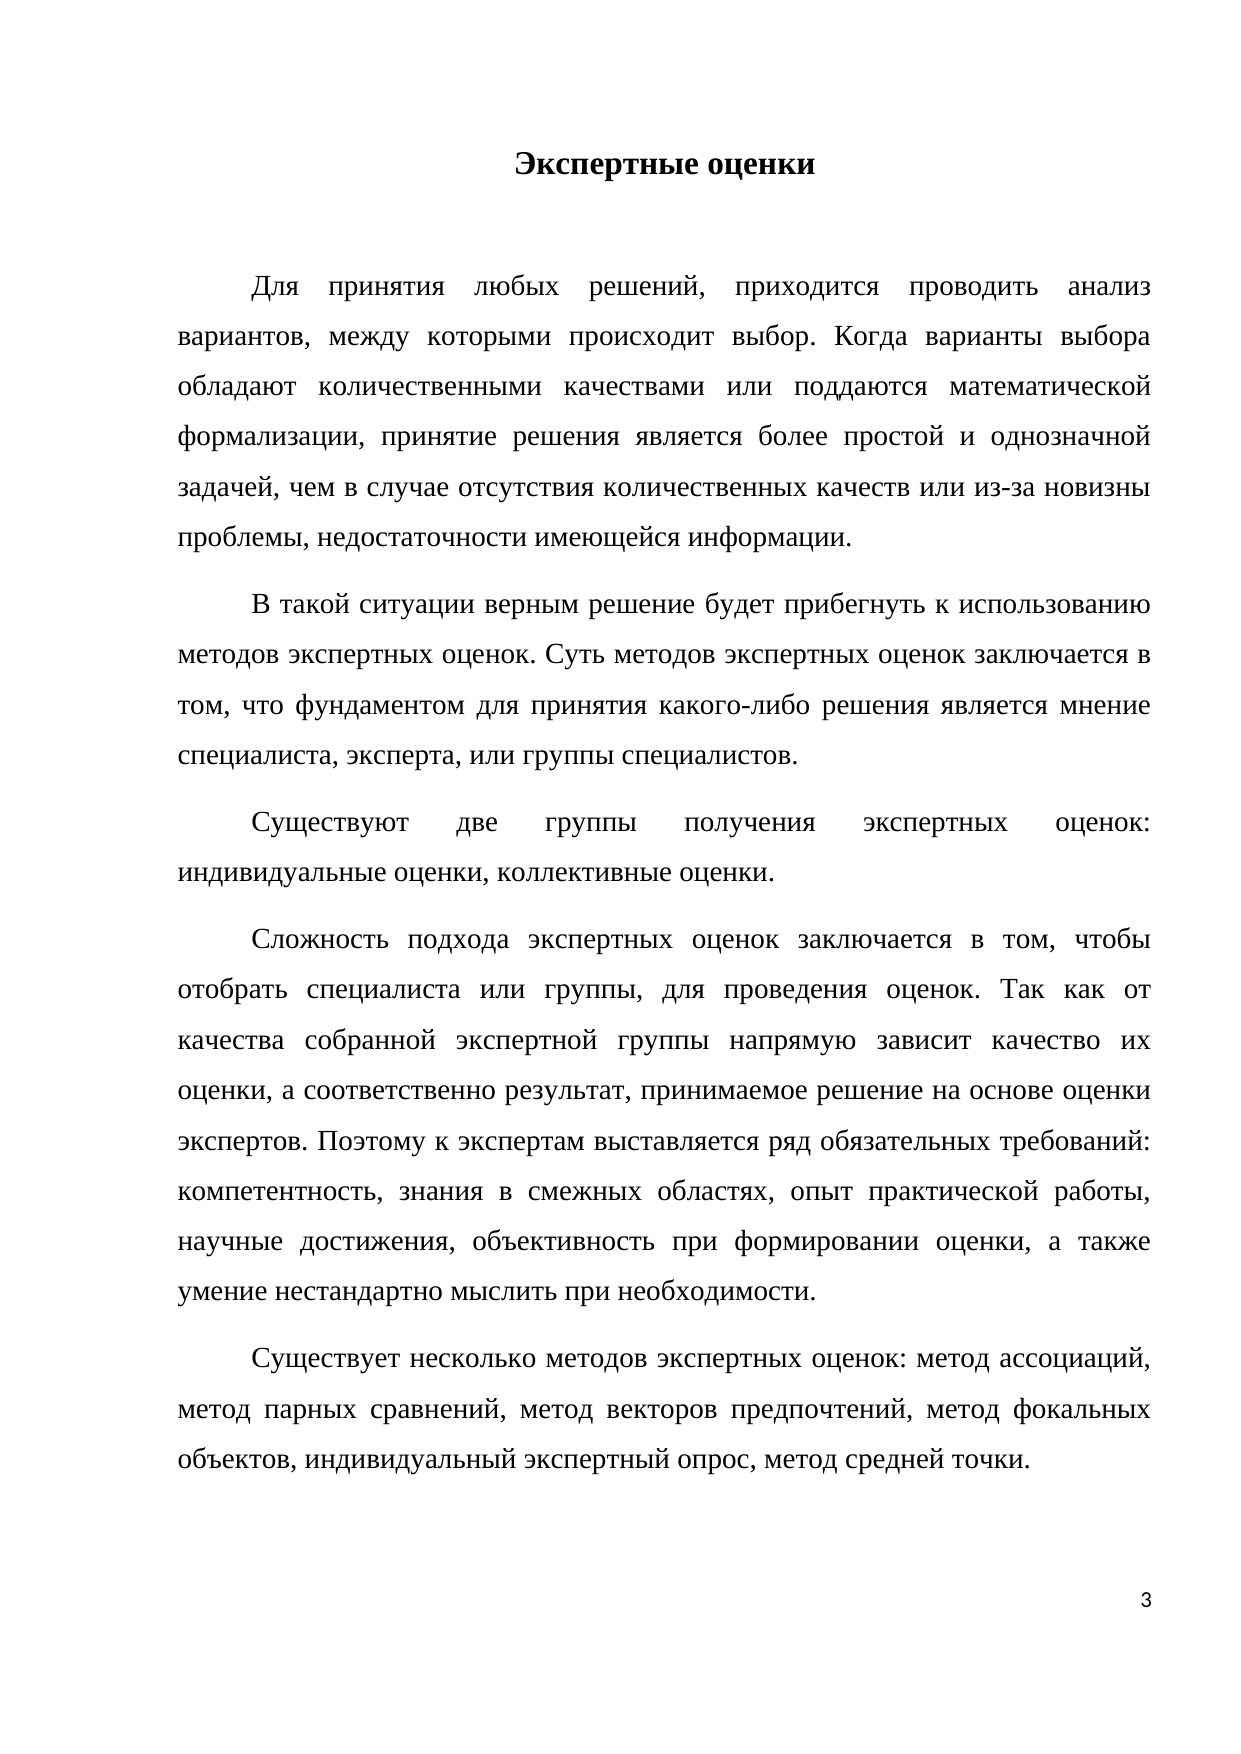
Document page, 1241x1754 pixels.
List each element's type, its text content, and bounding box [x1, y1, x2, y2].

text Сложность подхода экспертных оценок заключается в том, чтобы отобрать специалиста или группы, для проведения оценок. Так как от качества собранной экспертной группы напрямую зависит качество их оценки, а соответственно результат, принимаемое решение на основе оценки экспертов. Поэтому к экспертам выставляется ряд обязательных требований: компетентность, знания в смежных областях, опыт практической работы, научные достижения, объективность при формировании оценки, а также умение нестандартно мыслить при необходимости. [177, 921, 1152, 1307]
text Экспертные оценки [177, 143, 1152, 181]
text Для принятия любых решений, приходится проводить анализ вариантов, между которыми происходит выбор. Когда варианты выбора обладают количественными качествами или поддаются математической формализации, принятие решения является более простой и однозначной задачей, чем в случае отсутствия количественных качеств или из-за новизны проблемы, недостаточности имеющейся информации. [177, 268, 1152, 553]
text Существует несколько методов экспертных оценок: метод ассоциаций, метод парных сравнений, метод векторов предпочтений, метод фокальных объектов, индивидуальный экспертный опрос, метод средней точки. [177, 1341, 1152, 1475]
text В такой ситуации верным решение будет прибегнуть к использованию методов экспертных оценок. Суть методов экспертных оценок заключается в том, что фундаментом для принятия какого-либо решения является мнение специалиста, эксперта, или группы специалистов. [177, 586, 1152, 771]
text Существуют две группы получения экспертных оценок: индивидуальные оценки, коллективные оценки. [177, 804, 1152, 888]
